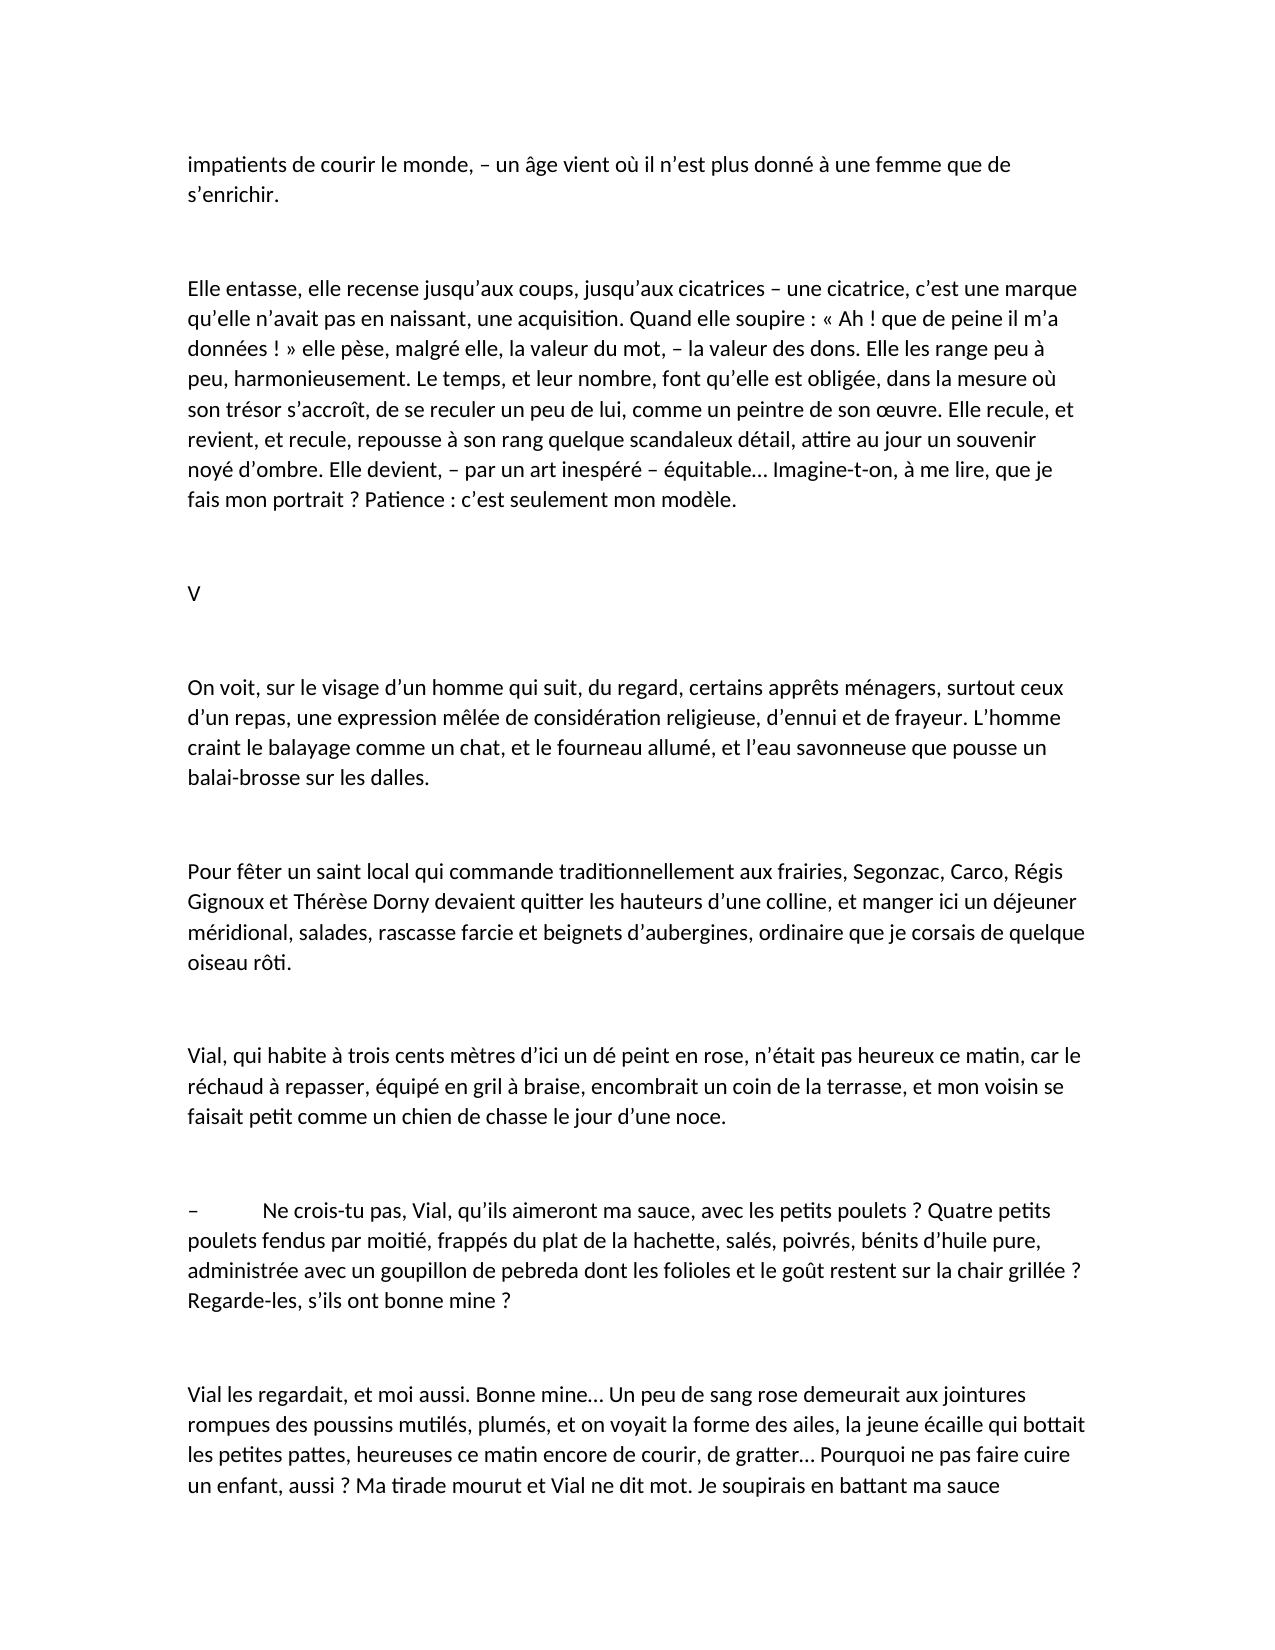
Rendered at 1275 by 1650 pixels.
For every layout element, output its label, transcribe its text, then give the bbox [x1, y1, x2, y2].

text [187, 1380, 1087, 1499]
text V [187, 579, 1087, 607]
text On voit, sur le visage d’un homme qui suit, du regard, certains apprêts ménagers, surtout ceux d’un repas, une expression mêlée de considération religieuse, d’ennui et de frayeur. L’homme craint le balayage comme un chat, et le fourneau allumé, et l’eau savonneuse que pousse un balai-brosse sur les dalles. [187, 673, 1087, 792]
text Vial, qui habite à trois cents mètres d’ici un dé peint en rose, n’était pas heureux ce matin, car le réchaud à repasser, équipé en gril à braise, encombrait un coin de la terrasse, et mon voisin se faisait petit comme un chien de chasse le jour d’une noce. [187, 1042, 1087, 1130]
text Pour fêter un saint local qui commande traditionnellement aux frairies, Segonzac, Carco, Régis Gignoux et Thérèse Dorny devaient quitter les hauteurs d’une colline, et manger ici un déjeuner méridional, salades, rascasse farcie et beignets d’aubergines, ordinaire que je corsais de quelque oiseau rôti. [187, 857, 1087, 976]
text – Ne crois-tu pas, Vial, qu’ils aimeront ma sauce, avec les petits poulets ? Quatre petits poulets fendus par moitié, frappés du plat de la hachette, salés, poivrés, bénits d’huile pure, administrée avec un goupillon de pebreda dont les folioles et le goût restent sur la chair grillée ? Regarde-les, s’ils ont bonne mine ? [187, 1196, 1087, 1314]
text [187, 150, 1087, 208]
text Elle entasse, elle recense jusqu’aux coups, jusqu’aux cicatrices – une cicatrice, c’est une marque qu’elle n’avait pas en naissant, une acquisition. Quand elle soupire : « Ah ! que de peine il m’a données ! » elle pèse, malgré elle, la valeur du mot, – la valeur des dons. Elle les range peu à peu, harmonieusement. Le temps, et leur nombre, font qu’elle est obligée, dans la mesure où son trésor s’accroît, de se reculer un peu de lui, comme un peintre de son œuvre. Elle recule, et revient, et recule, repousse à son rang quelque scandaleux détail, attire au jour un souvenir noyé d’ombre. Elle devient, – par un art inespéré – équitable… Imagine-t-on, à me lire, que je fais mon portrait ? Patience : c’est seulement mon modèle. [187, 274, 1087, 513]
